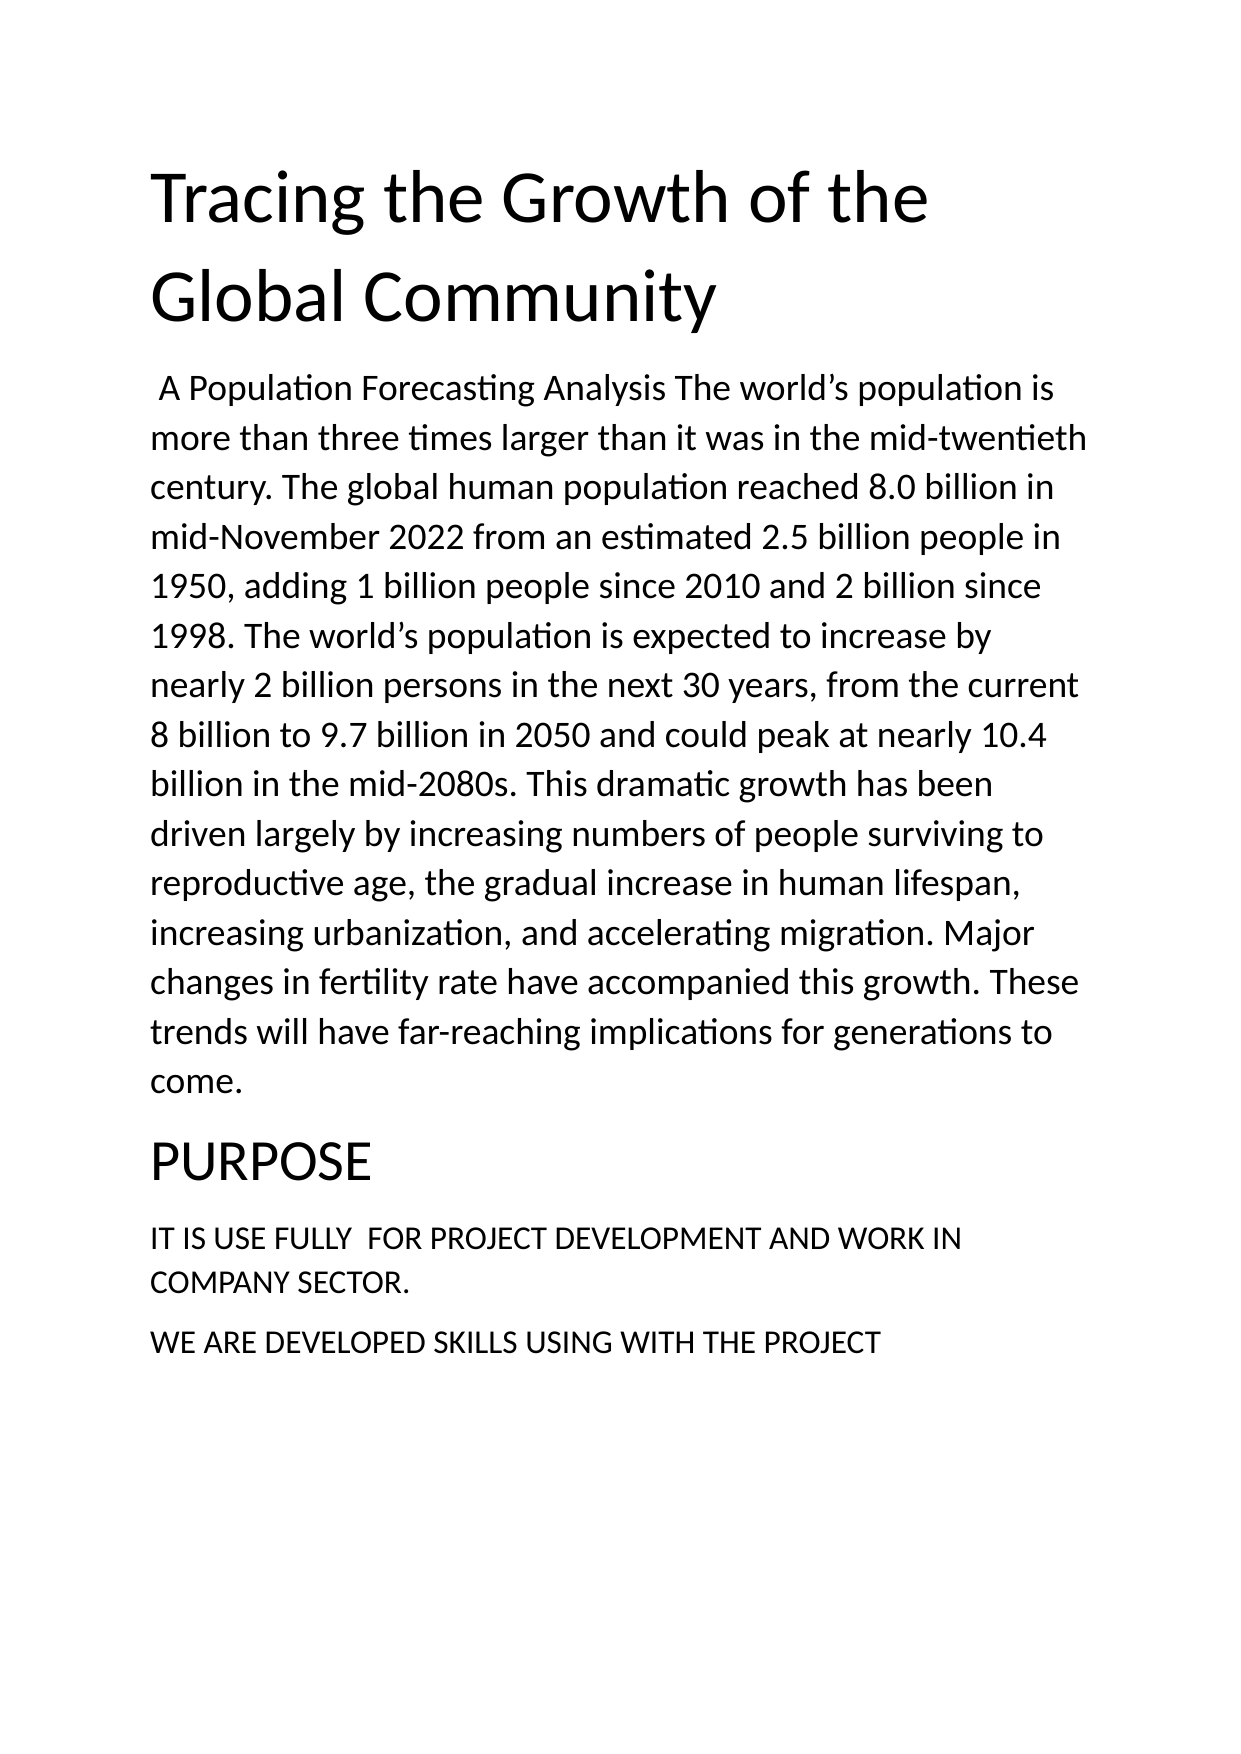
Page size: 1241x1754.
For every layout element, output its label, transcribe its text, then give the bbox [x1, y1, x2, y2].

text A Population Forecasting Analysis The world’s population is more than three times larger than it was in the mid-twentieth century. The global human population reached 8.0 billion in mid-November 2022 from an estimated 2.5 billion people in 1950, adding 1 billion people since 2010 and 2 billion since 1998. The world’s population is expected to increase by nearly 2 billion persons in the next 30 years, from the current 8 billion to 9.7 billion in 2050 and could peak at nearly 10.4 billion in the mid-2080s. This dramatic growth has been driven largely by increasing numbers of people surviving to reproductive age, the gradual increase in human lifespan, increasing urbanization, and accelerating migration. Major changes in fertility rate have accompanied this growth. These trends will have far-reaching implications for generations to come. [150, 364, 1090, 1103]
text Tracing the Growth of the Global Community [150, 150, 1090, 340]
text IT IS USE FULLY FOR PROJECT DEVELOPMENT AND WORK IN COMPANY SECTOR. [150, 1217, 1090, 1301]
text WE ARE DEVELOPED SKILLS USING WITH THE PROJECT [150, 1321, 1090, 1362]
text PURPOSE [150, 1123, 1090, 1194]
